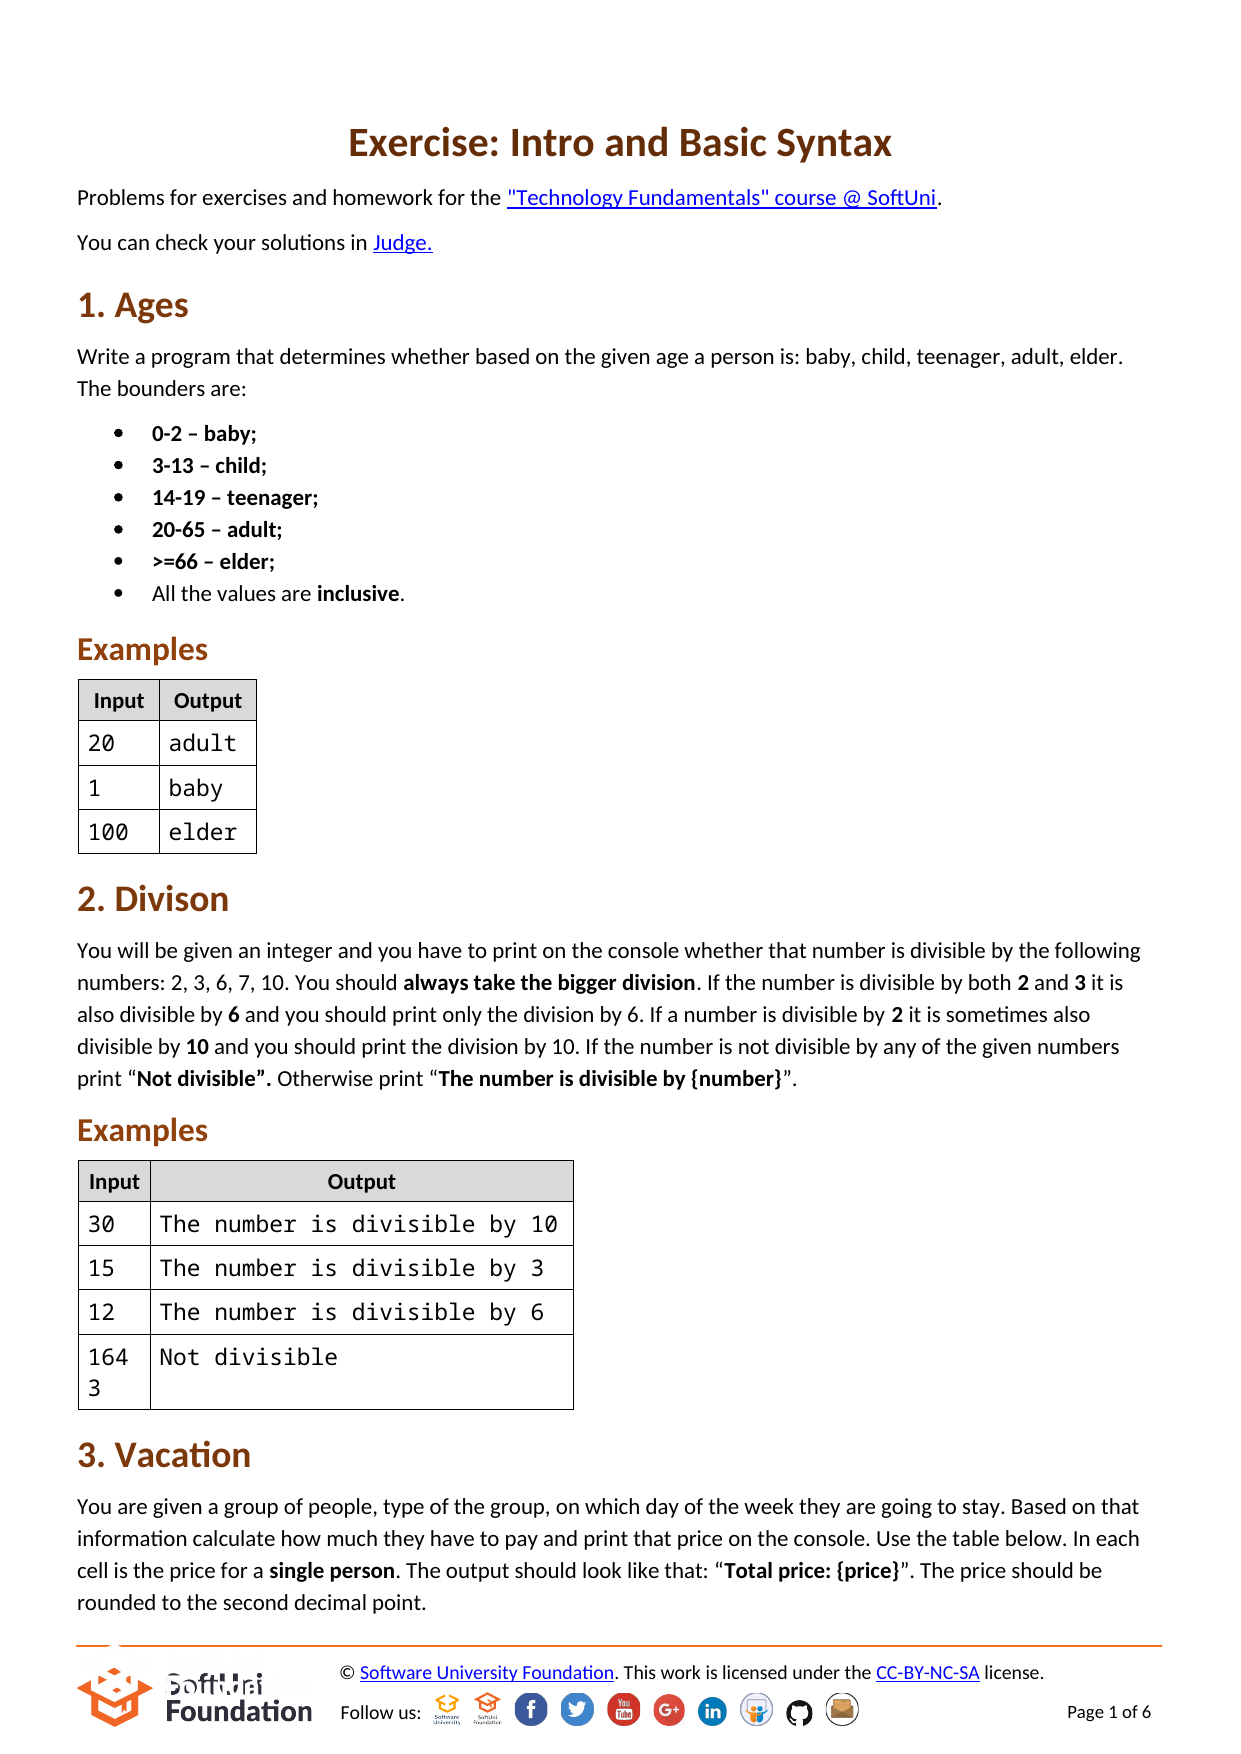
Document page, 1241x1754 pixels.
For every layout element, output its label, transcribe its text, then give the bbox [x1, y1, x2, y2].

table_header Input [79, 1161, 150, 1201]
picture [653, 1694, 685, 1726]
subtitle Divison [77, 875, 1163, 921]
table_header Output [151, 1161, 573, 1201]
table_cell 30 [79, 1202, 150, 1245]
picture [561, 1693, 594, 1726]
table_cell 1643 [79, 1335, 150, 1409]
text You are given a group of people, type of the group, on which day of the week they are going to stay. Based on that information calculate how much they have to pay and print that price on the console. Use the table below. In each cell is the price for a single person. The output should look like that: “Total price: {price}”. The price should be rounded to the second decimal point. [77, 1492, 1163, 1616]
text You will be given an integer and you have to print on the console whether that number is divisible by the following numbers: 2, 3, 6, 7, 10. You should always take the bigger division. If the number is divisible by both 2 and 3 it is also divisible by 6 and you should print only the division by 6. If a number is divisible by 2 it is sometimes also divisible by 10 and you should print the division by 10. If the number is not divisible by any of the given numbers print “Not divisible”. Otherwise print “The number is divisible by {number}”. [77, 936, 1163, 1092]
picture [698, 1697, 706, 1705]
subtitle Examples [77, 1109, 1163, 1150]
table_cell adult [160, 721, 256, 764]
picture [719, 1718, 727, 1726]
table_cell 15 [79, 1246, 150, 1289]
text Write a program that determines whether based on the given age a person is: baby, child, teenager, adult, elder. The bounders are: [77, 342, 1163, 402]
table_cell 20 [79, 721, 159, 764]
list 20-65 – adult; [114, 515, 1163, 543]
picture [76, 1643, 312, 1727]
list 14-19 – teenager; [114, 483, 1163, 511]
table_cell The number is divisible by 10 [151, 1202, 573, 1245]
list 3-13 – child; [114, 451, 1163, 479]
table_cell Not divisible [151, 1335, 573, 1409]
table_cell 1 [79, 766, 159, 809]
picture [825, 1693, 859, 1726]
picture [719, 1697, 727, 1705]
picture [473, 1692, 502, 1726]
table_cell baby [160, 766, 256, 809]
list All the values are inclusive. [114, 579, 1163, 608]
table_cell 100 [79, 810, 159, 853]
table_header Input [79, 680, 159, 720]
subtitle Ages [77, 281, 1163, 327]
subtitle Examples [77, 628, 1163, 669]
table_cell The number is divisible by 3 [151, 1246, 573, 1289]
picture [514, 1693, 548, 1726]
subtitle Vacation [77, 1431, 1163, 1477]
picture [786, 1700, 813, 1726]
subtitle Exercise: Intro and Basic Syntax [77, 116, 1163, 167]
picture [433, 1694, 461, 1726]
list >=66 – elder; [114, 547, 1163, 575]
picture [698, 1718, 706, 1726]
text Problems for exercises and homework for the "Technology Fundamentals" course @ SoftUni. [77, 183, 1163, 211]
picture [740, 1693, 773, 1726]
list 0-2 – baby; [114, 419, 1163, 447]
picture [607, 1693, 640, 1726]
table_cell The number is divisible by 6 [151, 1290, 573, 1333]
table_header Output [160, 680, 256, 720]
table_cell 12 [79, 1290, 150, 1333]
table_cell elder [160, 810, 256, 853]
text You can check your solutions in Judge. [77, 228, 1163, 256]
